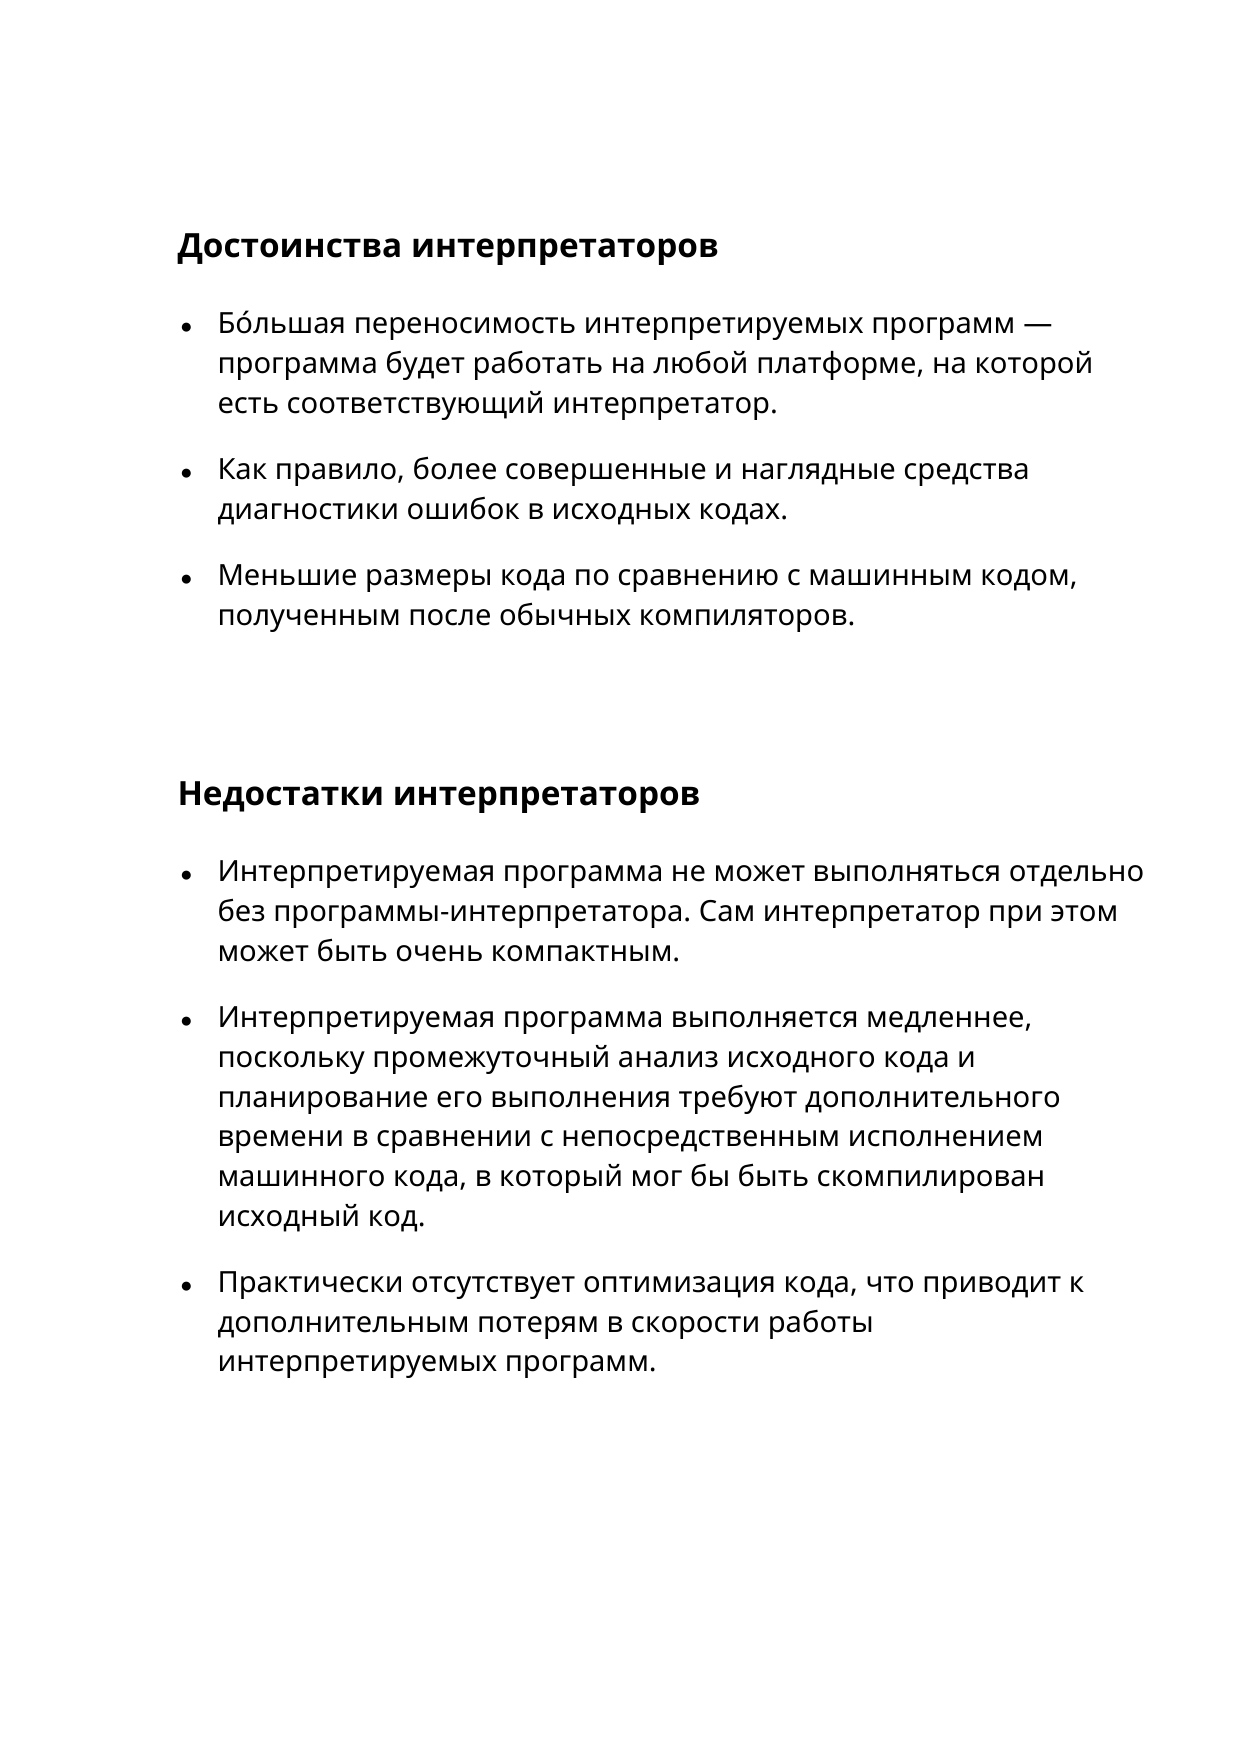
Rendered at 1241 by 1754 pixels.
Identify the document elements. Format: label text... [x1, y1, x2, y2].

list Интерпретируемая программа не может выполняться отдельно без программы-интерпретатора. Сам интерпретатор при этом может быть очень компактным. [180, 851, 1152, 970]
list Бо́льшая переносимость интерпретируемых программ — программа будет работать на любой платформе, на которой есть соответствующий интерпретатор. [180, 303, 1152, 422]
text Достоинства интерпретаторов [177, 221, 1152, 267]
text Недостатки интерпретаторов [177, 769, 1152, 815]
list Как правило, более совершенные и наглядные средства диагностики ошибок в исходных кодах. [180, 448, 1152, 528]
list Практически отсутствует оптимизация кода, что приводит к дополнительным потерям в скорости работы интерпретируемых программ. [180, 1261, 1152, 1380]
list Интерпретируемая программа выполняется медленнее, поскольку промежуточный анализ исходного кода и планирование его выполнения требуют дополнительного времени в сравнении с непосредственным исполнением машинного кода, в который мог бы быть скомпилирован исходный код. [180, 996, 1152, 1234]
list Меньшие размеры кода по сравнению с машинным кодом, полученным после обычных компиляторов. [180, 554, 1152, 634]
